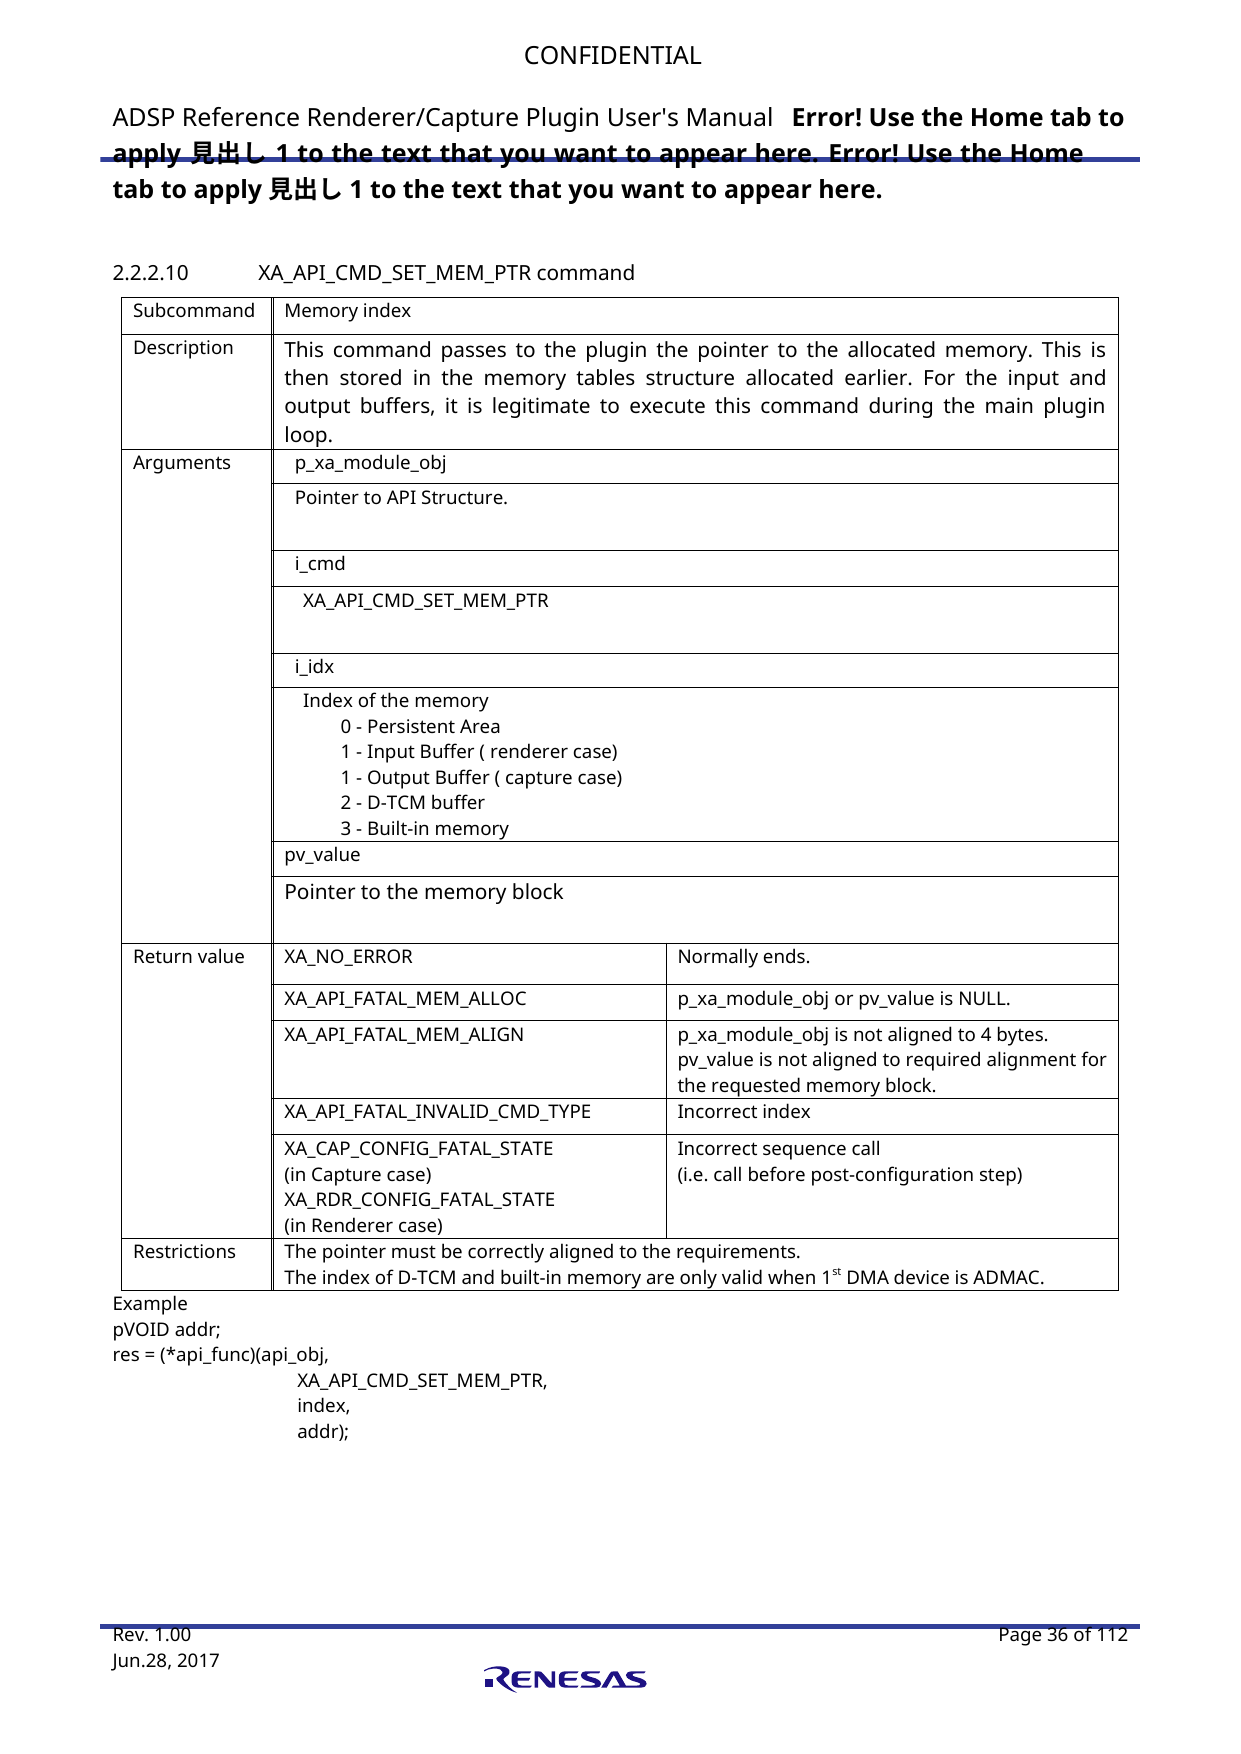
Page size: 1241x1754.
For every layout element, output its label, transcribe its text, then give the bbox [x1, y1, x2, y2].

table_cell Incorrect sequence call (i.e. call before post-configuration step) [667, 1135, 1118, 1237]
table_cell The pointer must be correctly aligned to the requirements. The index of D-TCM and built-in memory are only valid when 1st DMA device is ADMAC. [274, 1239, 1118, 1289]
table_cell Pointer to API Structure. [274, 484, 1118, 549]
text pVOID addr; [112, 1316, 1128, 1342]
table_cell Normally ends. [667, 944, 1118, 984]
table_cell Index of the memory 0 - Persistent Area 1 - Input Buffer ( renderer case) 1 - Output Buffer ( capture case) 2 - D-TCM buffer 3 - Built-in memory [274, 688, 1118, 841]
table_header Memory index [274, 298, 1118, 334]
table_cell XA_API_FATAL_MEM_ALLOC [274, 985, 666, 1020]
table_cell i_cmd [274, 551, 1118, 586]
table_cell p_xa_module_obj [274, 450, 1118, 483]
table_cell p_xa_module_obj or pv_value is NULL. [667, 985, 1118, 1020]
table_cell Description [122, 335, 271, 448]
text XA_API_CMD_SET_MEM_PTR, [112, 1367, 1128, 1393]
table_cell Return value [122, 944, 271, 1237]
table_cell XA_API_CMD_SET_MEM_PTR [274, 587, 1118, 653]
table_cell i_idx [274, 654, 1118, 687]
table_header Subcommand [122, 298, 271, 334]
table_cell Incorrect index [667, 1099, 1118, 1134]
table_cell This command passes to the plugin the pointer to the allocated memory. This is then stored in the memory tables structure allocated earlier. For the input and output buffers, it is legitimate to execute this command during the main plugin loop. [274, 335, 1118, 448]
table_cell p_xa_module_obj is not aligned to 4 bytes. pv_value is not aligned to required alignment for the requested memory block. [667, 1021, 1118, 1098]
table_cell XA_CAP_CONFIG_FATAL_STATE (in Capture case) XA_RDR_CONFIG_FATAL_STATE (in Renderer case) [274, 1135, 666, 1237]
table_cell pv_value [274, 842, 1118, 876]
text res = (*api_func)(api_obj, [112, 1342, 1128, 1367]
text Example [112, 1291, 1128, 1316]
text addr); [112, 1418, 1128, 1444]
table_cell Pointer to the memory block [274, 877, 1118, 943]
table_cell XA_API_FATAL_INVALID_CMD_TYPE [274, 1099, 666, 1134]
table_cell Restrictions [122, 1239, 271, 1289]
table_cell XA_NO_ERROR [274, 944, 666, 984]
table_cell Arguments [122, 450, 271, 943]
subtitle XA_API_CMD_SET_MEM_PTR command [112, 255, 1128, 286]
text index, [112, 1393, 1128, 1418]
table_cell XA_API_FATAL_MEM_ALIGN [274, 1021, 666, 1098]
